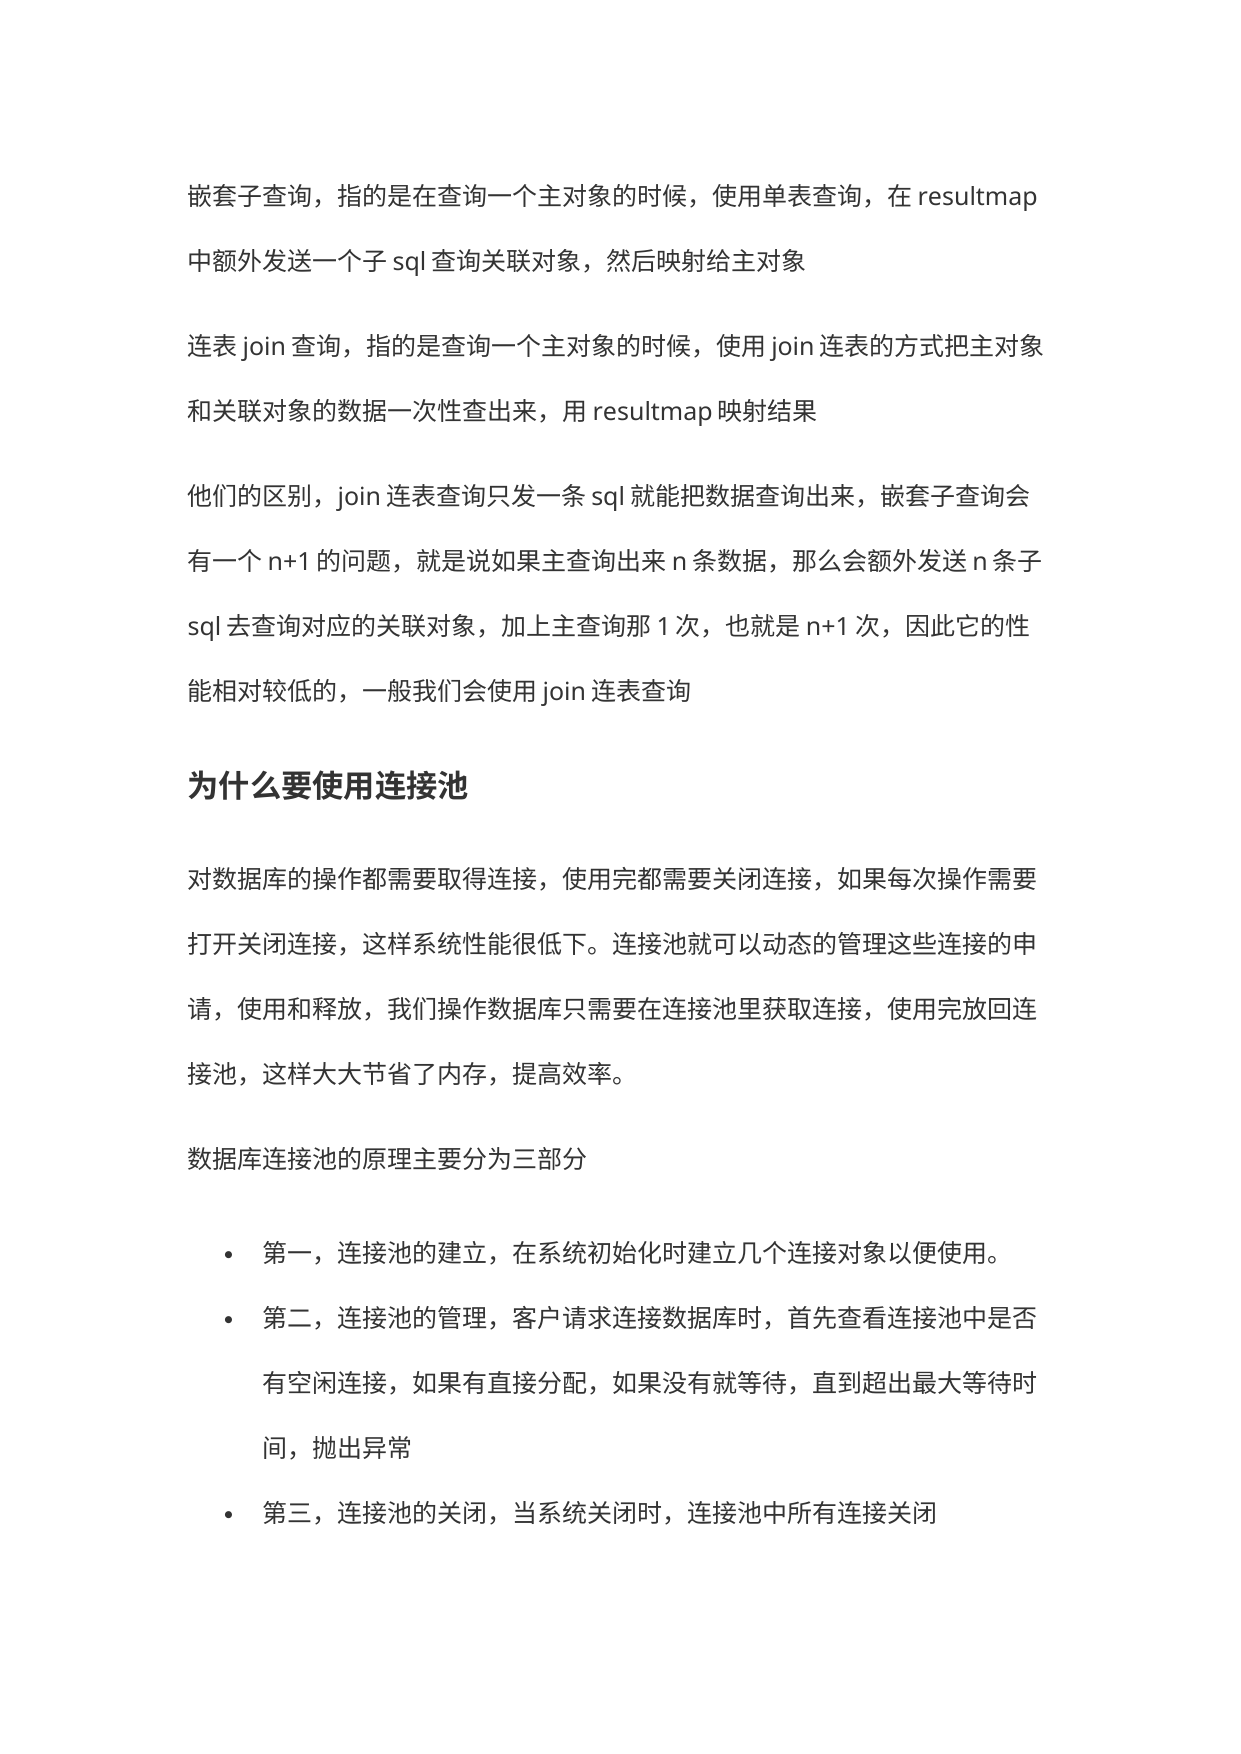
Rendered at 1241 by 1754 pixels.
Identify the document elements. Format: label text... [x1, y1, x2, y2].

text 连表join查询，指的是查询一个主对象的时候，使用join连表的方式把主对象和关联对象的数据一次性查出来，用resultmap映射结果 [187, 312, 1053, 442]
text 对数据库的操作都需要取得连接，使用完都需要关闭连接，如果每次操作需要打开关闭连接，这样系统性能很低下。连接池就可以动态的管理这些连接的申请，使用和释放，我们操作数据库只需要在连接池里获取连接，使用完放回连接池，这样大大节省了内存，提高效率。 [187, 845, 1053, 1105]
text 嵌套子查询，指的是在查询一个主对象的时候，使用单表查询，在resultmap中额外发送一个子sql查询关联对象，然后映射给主对象 [187, 162, 1053, 292]
text 他们的区别，join连表查询只发一条sql就能把数据查询出来，嵌套子查询会有一个n+1的问题，就是说如果主查询出来n条数据，那么会额外发送n条子sql去查询对应的关联对象，加上主查询那1次，也就是n+1次，因此它的性能相对较低的，一般我们会使用join连表查询 [187, 462, 1053, 722]
list 第一，连接池的建立，在系统初始化时建立几个连接对象以便使用。 [225, 1219, 1053, 1284]
text 数据库连接池的原理主要分为三部分 [187, 1125, 1053, 1190]
text 为什么要使用连接池 [187, 751, 1053, 816]
list 第三，连接池的关闭，当系统关闭时，连接池中所有连接关闭 [225, 1479, 1053, 1544]
list 第二，连接池的管理，客户请求连接数据库时，首先查看连接池中是否有空闲连接，如果有直接分配，如果没有就等待，直到超出最大等待时间，抛出异常 [225, 1284, 1053, 1479]
